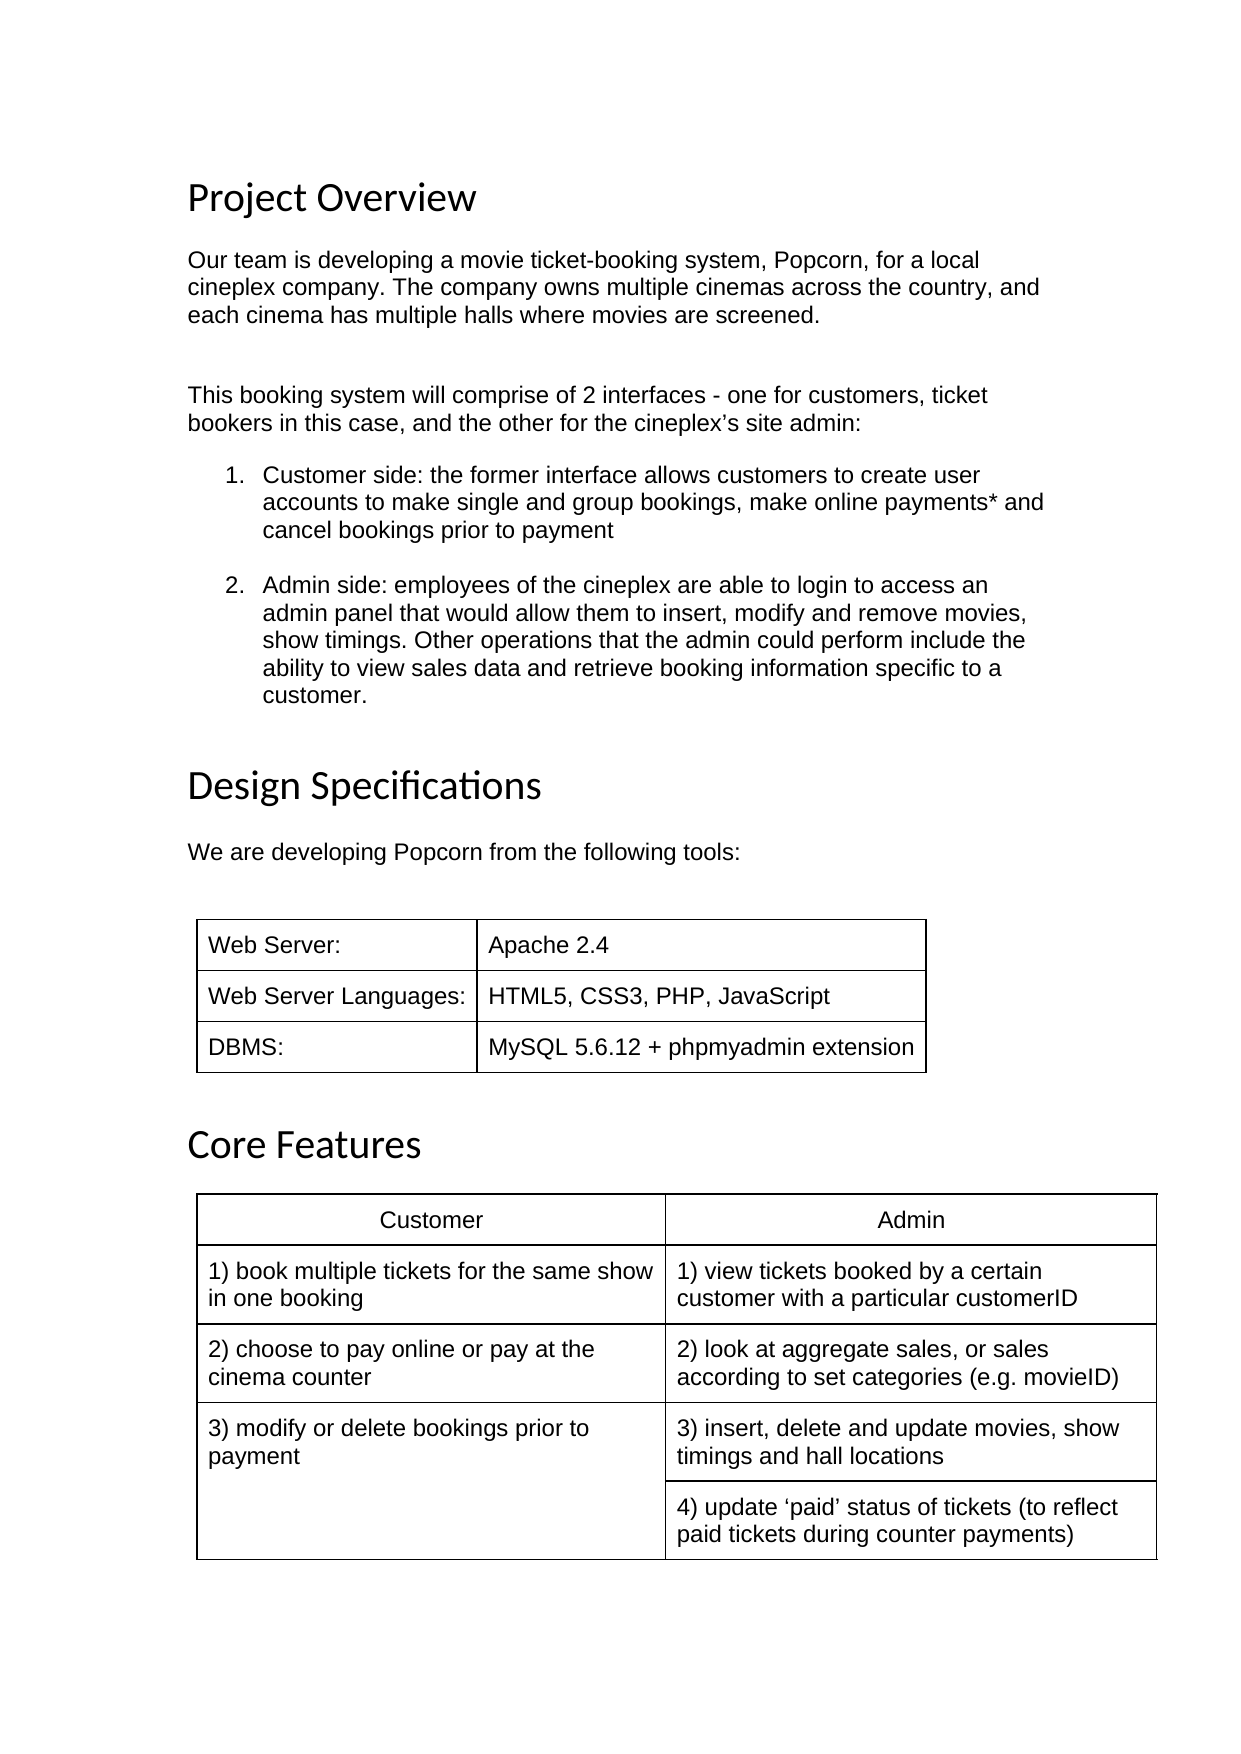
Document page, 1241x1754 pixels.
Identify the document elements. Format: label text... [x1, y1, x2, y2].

text Our team is developing a movie ticket-booking system, Popcorn, for a local cineplex company. The company owns multiple cinemas across the country, and each cinema has multiple halls where movies are screened. [187, 246, 1053, 328]
table_cell HTML5, CSS3, PHP, JavaScript [478, 971, 925, 1021]
list Customer side: the former interface allows customers to create user accounts to make single and group bookings, make online payments* and cancel bookings prior to payment [225, 461, 1053, 543]
list Admin side: employees of the cineplex are able to login to access an admin panel that would allow them to insert, modify and remove movies, show timings. Other operations that the admin could perform include the ability to view sales data and retrieve booking information specific to a customer. [225, 571, 1053, 738]
table_cell Web Server Languages: [198, 971, 476, 1021]
table_cell 2) look at aggregate sales, or sales according to set categories (e.g. movieID) [666, 1325, 1156, 1401]
text We are developing Popcorn from the following tools: [187, 838, 1053, 866]
table_cell 3) modify or delete bookings prior to payment [198, 1403, 665, 1559]
table_header Web Server: [198, 920, 476, 970]
text This booking system will comprise of 2 interfaces - one for customers, ticket bookers in this case, and the other for the cineplex’s site admin: [187, 381, 1053, 437]
table_cell 2) choose to pay online or pay at the cinema counter [198, 1325, 665, 1401]
table_cell DBMS: [198, 1022, 476, 1072]
table_header Customer [198, 1195, 665, 1244]
text Design Specifications [187, 759, 1053, 838]
table_cell 3) insert, delete and update movies, show timings and hall locations [666, 1403, 1156, 1480]
table_cell 1) book multiple tickets for the same show in one booking [198, 1246, 665, 1323]
table_cell MySQL 5.6.12 + phpmyadmin extension [478, 1022, 925, 1072]
text Project Overview [187, 171, 1053, 222]
table_cell 4) update ‘paid’ status of tickets (to reflect paid tickets during counter payments) [666, 1482, 1156, 1559]
table_header Admin [666, 1195, 1156, 1244]
text Core Features [187, 1118, 1053, 1169]
table_cell 1) view tickets booked by a certain customer with a particular customerID [666, 1246, 1156, 1323]
table_header Apache 2.4 [478, 920, 925, 970]
